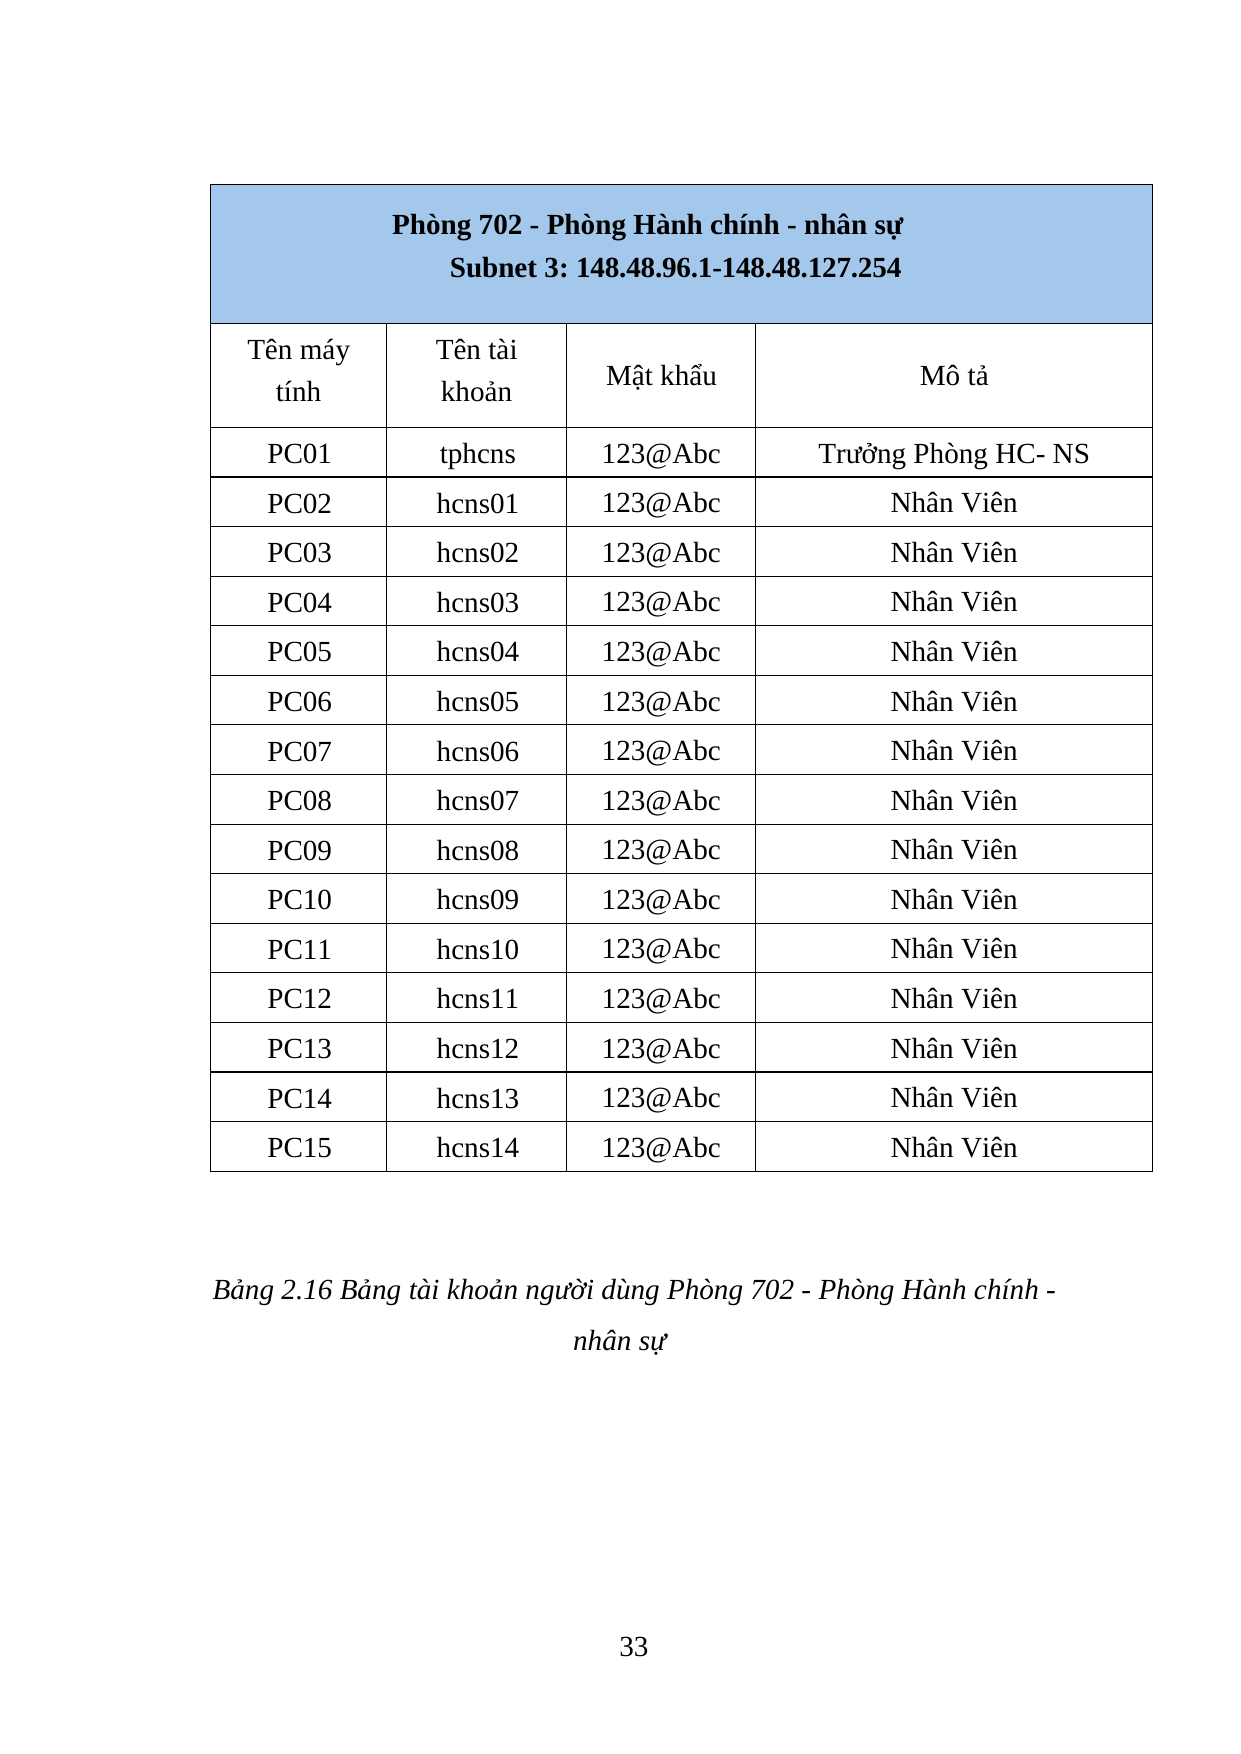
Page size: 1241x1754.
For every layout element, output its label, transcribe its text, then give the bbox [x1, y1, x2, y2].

table_cell PC14 [211, 1073, 386, 1121]
table_cell tphcns [387, 428, 566, 476]
table_cell 123@Abc [567, 874, 755, 923]
table_cell Nhân Viên [756, 676, 1152, 724]
table_cell PC03 [211, 527, 386, 576]
table_cell hcns08 [387, 825, 566, 873]
table_cell PC06 [211, 676, 386, 724]
table_cell Nhân Viên [756, 825, 1152, 873]
table_cell Nhân Viên [756, 725, 1152, 774]
table_cell Tên tài khoản [387, 324, 566, 427]
table_cell Tên máy tính [211, 324, 386, 427]
table_cell PC09 [211, 825, 386, 873]
table_cell 123@Abc [567, 1073, 755, 1121]
table_cell PC13 [211, 1023, 386, 1071]
table_cell hcns11 [387, 973, 566, 1022]
table_cell Nhân Viên [756, 1122, 1152, 1171]
table_cell 123@Abc [567, 577, 755, 625]
table_cell 123@Abc [567, 775, 755, 823]
table_cell 123@Abc [567, 725, 755, 774]
table_cell Mô tả [756, 324, 1152, 427]
table_cell Nhân Viên [756, 577, 1152, 625]
table_cell 123@Abc [567, 973, 755, 1022]
table_cell Nhân Viên [756, 626, 1152, 675]
table_cell 123@Abc [567, 825, 755, 873]
table_cell hcns09 [387, 874, 566, 923]
table_cell hcns03 [387, 577, 566, 625]
table_cell 123@Abc [567, 924, 755, 972]
text Bảng 2.16 Bảng tài khoản người dùng Phòng 702 - Phòng Hành chính - nhân sự [151, 1272, 1090, 1356]
table_cell Nhân Viên [756, 1073, 1152, 1121]
table_cell PC15 [211, 1122, 386, 1171]
table_cell hcns04 [387, 626, 566, 675]
table_cell 123@Abc [567, 676, 755, 724]
table_cell 123@Abc [567, 1023, 755, 1071]
table_cell Nhân Viên [756, 527, 1152, 576]
table_header Phòng 702 - Phòng Hành chính - nhân sự Subnet 3: 148.48.96.1-148.48.127.254 [211, 185, 1152, 323]
table_cell Nhân Viên [756, 874, 1152, 923]
table_cell PC11 [211, 924, 386, 972]
table_cell PC02 [211, 478, 386, 526]
table_cell PC08 [211, 775, 386, 823]
table_cell Nhân Viên [756, 924, 1152, 972]
table_cell PC04 [211, 577, 386, 625]
table_cell hcns12 [387, 1023, 566, 1071]
table_cell PC07 [211, 725, 386, 774]
table_cell hcns05 [387, 676, 566, 724]
table_cell hcns13 [387, 1073, 566, 1121]
table_cell Nhân Viên [756, 478, 1152, 526]
table_cell 123@Abc [567, 428, 755, 476]
table_cell hcns06 [387, 725, 566, 774]
table_cell hcns01 [387, 478, 566, 526]
table_cell 123@Abc [567, 527, 755, 576]
table_cell hcns07 [387, 775, 566, 823]
table_cell PC12 [211, 973, 386, 1022]
table_cell Nhân Viên [756, 1023, 1152, 1071]
table_cell 123@Abc [567, 1122, 755, 1171]
table_cell hcns10 [387, 924, 566, 972]
table_cell Nhân Viên [756, 973, 1152, 1022]
table_cell PC01 [211, 428, 386, 476]
table_cell hcns14 [387, 1122, 566, 1171]
table_cell PC05 [211, 626, 386, 675]
table_cell Trưởng Phòng HC- NS [756, 428, 1152, 476]
table_cell Mật khẩu [567, 324, 755, 427]
table_cell 123@Abc [567, 478, 755, 526]
table_cell PC10 [211, 874, 386, 923]
table_cell Nhân Viên [756, 775, 1152, 823]
table_cell hcns02 [387, 527, 566, 576]
table_cell 123@Abc [567, 626, 755, 675]
